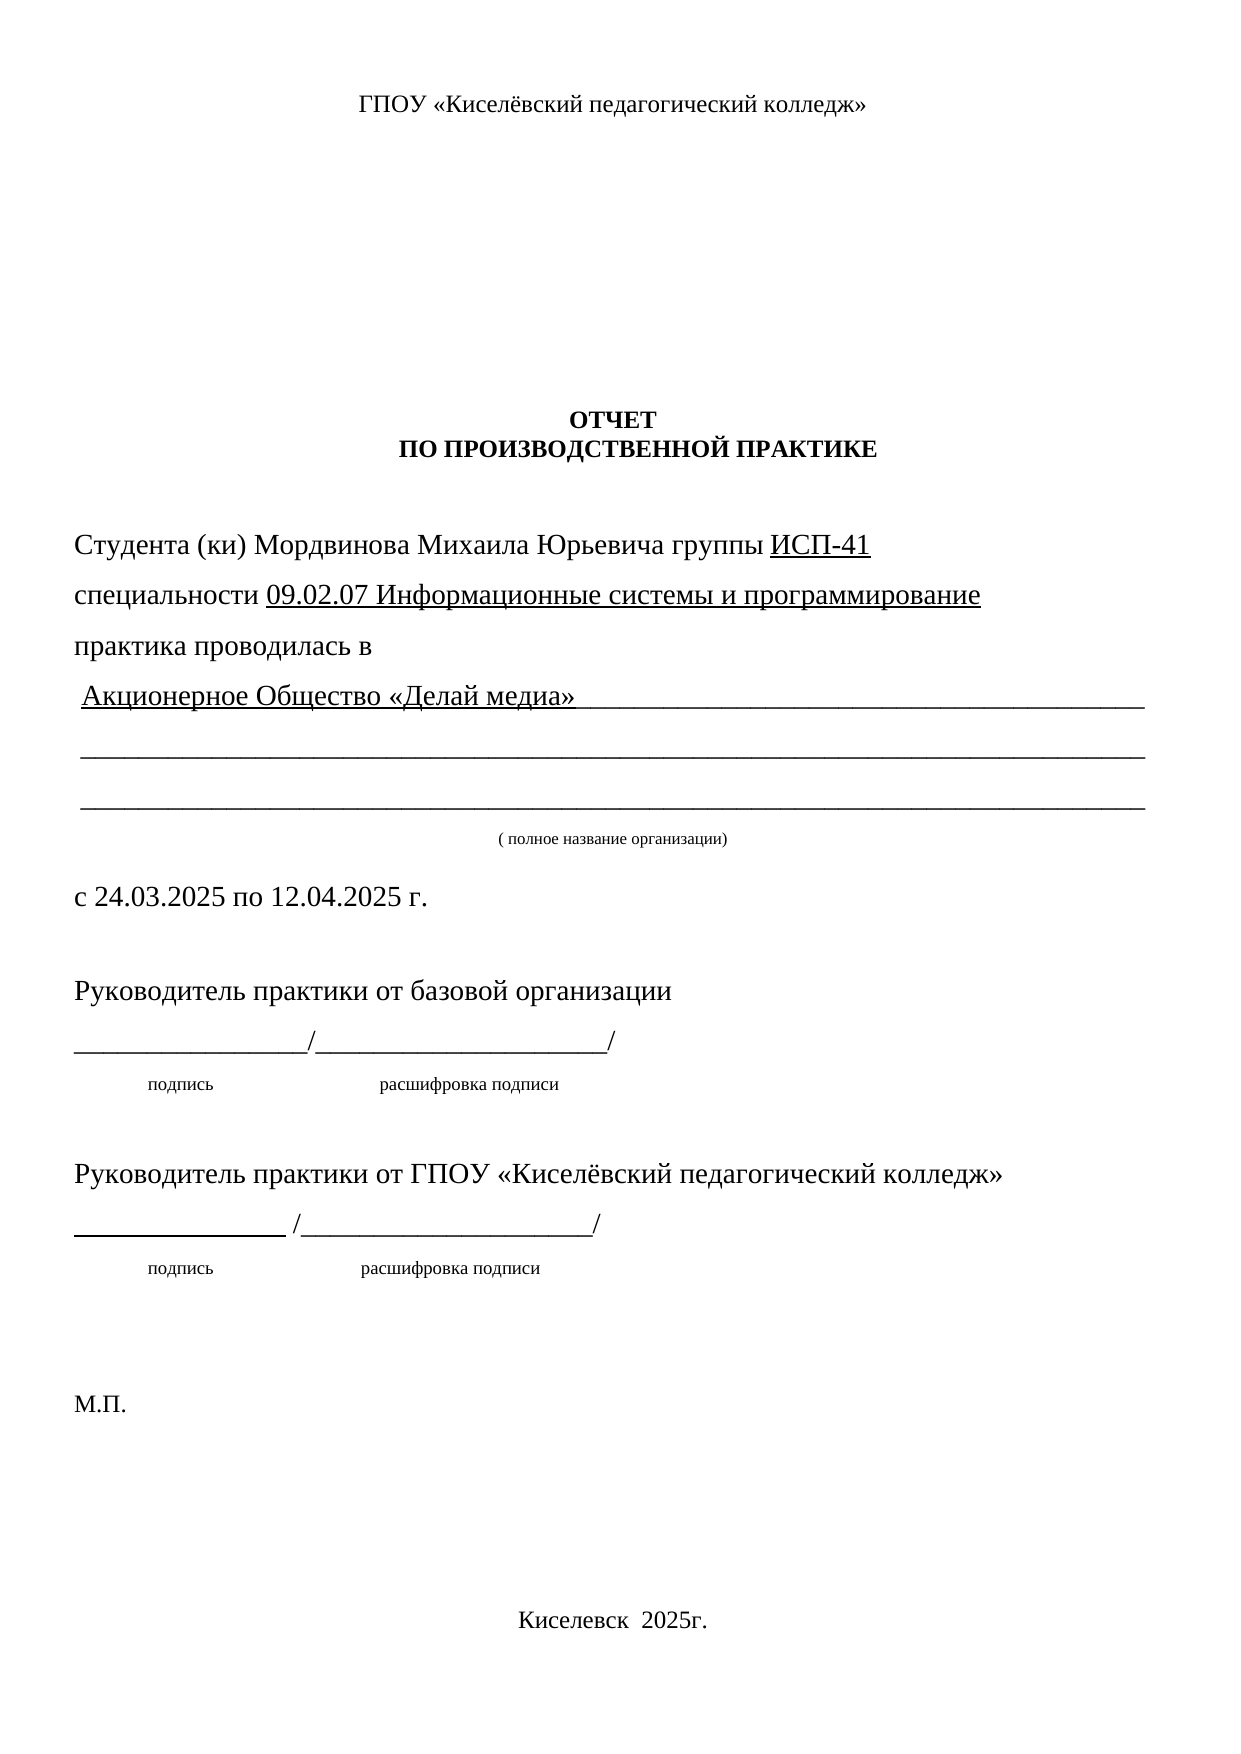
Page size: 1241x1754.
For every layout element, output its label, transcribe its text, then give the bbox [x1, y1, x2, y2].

text Киселевск 2025г. [74, 1605, 1152, 1634]
text с 24.03.2025 по 12.04.2025 г. [74, 879, 1152, 913]
text Руководитель практики от базовой организации ________________/____________________/ [74, 973, 1152, 1057]
text подпись расшифровка подписи [148, 1073, 1152, 1095]
text ПО ПРОИЗВОДСТВЕННОЙ ПРАКТИКЕ [74, 434, 1152, 462]
text М.П. [74, 1389, 1152, 1418]
text практика проводилась в [74, 628, 1152, 661]
text подпись расшифровка подписи [74, 1257, 1152, 1278]
text ( полное название организации) [74, 829, 1152, 862]
text Студента (ки) Мордвинова Михаила Юрьевича группы ИСП-41 [74, 527, 1152, 561]
text /____________________/ [74, 1206, 1152, 1240]
text ГПОУ «Киселёвский педагогический колледж» [74, 89, 1152, 117]
text специальности 09.02.07 Информационные системы и программирование [74, 577, 1152, 611]
text Руководитель практики от ГПОУ «Киселёвский педагогический колледж» [74, 1156, 1152, 1189]
text Акционерное Общество «Делай медиа»_______________________________________ __________________________________________________________________________________________________________________________________________________ [74, 678, 1152, 812]
text ОТЧЕТ [74, 405, 1152, 434]
